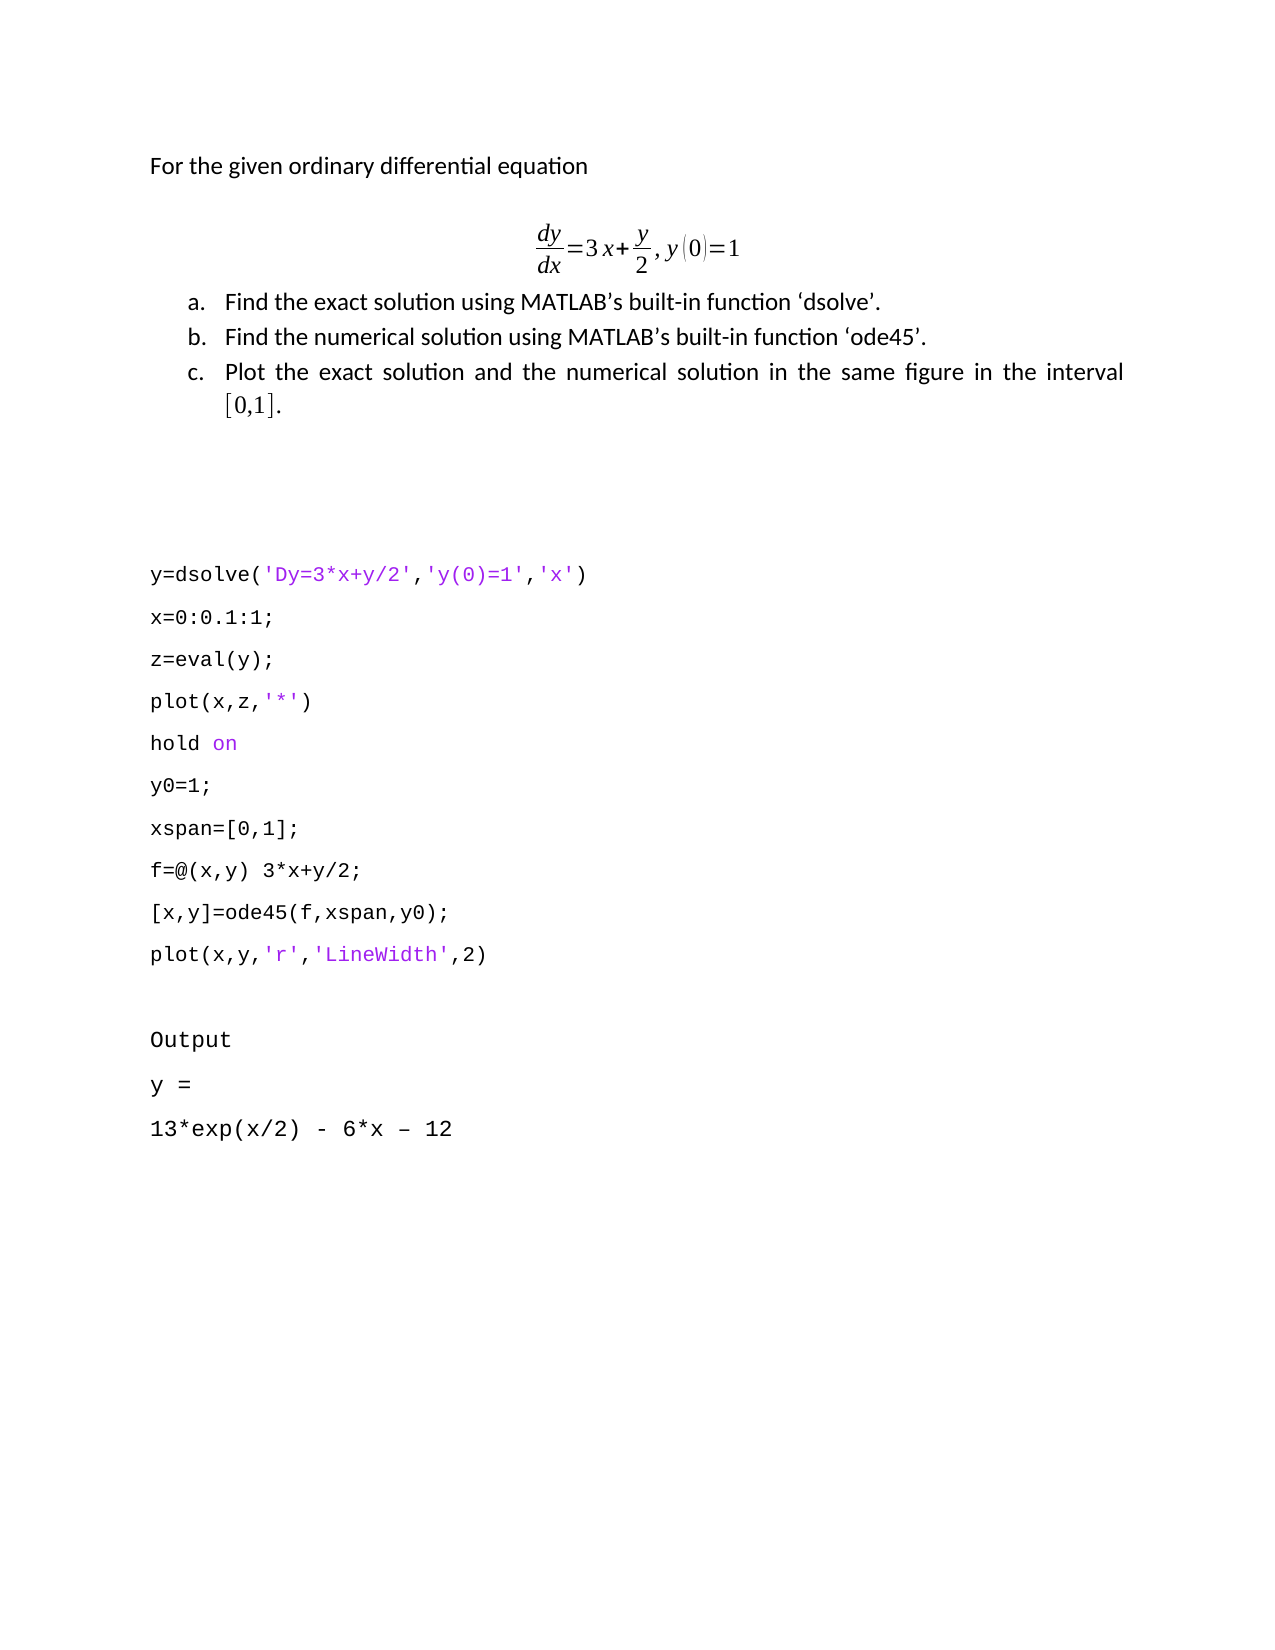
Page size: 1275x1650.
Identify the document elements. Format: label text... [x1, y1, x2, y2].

text Output [150, 1028, 1125, 1054]
list Plot the exact solution and the numerical solution in the same figure in the interval [187, 356, 1125, 419]
text 13*exp(x/2) - 6*x – 12 [150, 1118, 1125, 1144]
text y=dsolve('Dy=3*x+y/2','y(0)=1','x') [150, 564, 1125, 588]
text x=0:0.1:1; [150, 607, 1125, 630]
text f=@(x,y) 3*x+y/2; [150, 860, 1125, 883]
text y = [150, 1073, 1125, 1099]
text plot(x,z,'*') [150, 691, 1125, 715]
text xspan=[0,1]; [150, 818, 1125, 841]
text For the given ordinary differential equation [150, 150, 1125, 181]
text [x,y]=ode45(f,xspan,y0); [150, 902, 1125, 926]
text hold on [150, 733, 1125, 757]
list Find the exact solution using MATLAB’s built-in function ‘dsolve’. [187, 286, 1125, 317]
text plot(x,y,'r','LineWidth',2) [150, 944, 1125, 968]
text y0=1; [150, 775, 1125, 799]
list Find the numerical solution using MATLAB’s built-in function ‘ode45’. [187, 321, 1125, 352]
text z=eval(y); [150, 649, 1125, 672]
